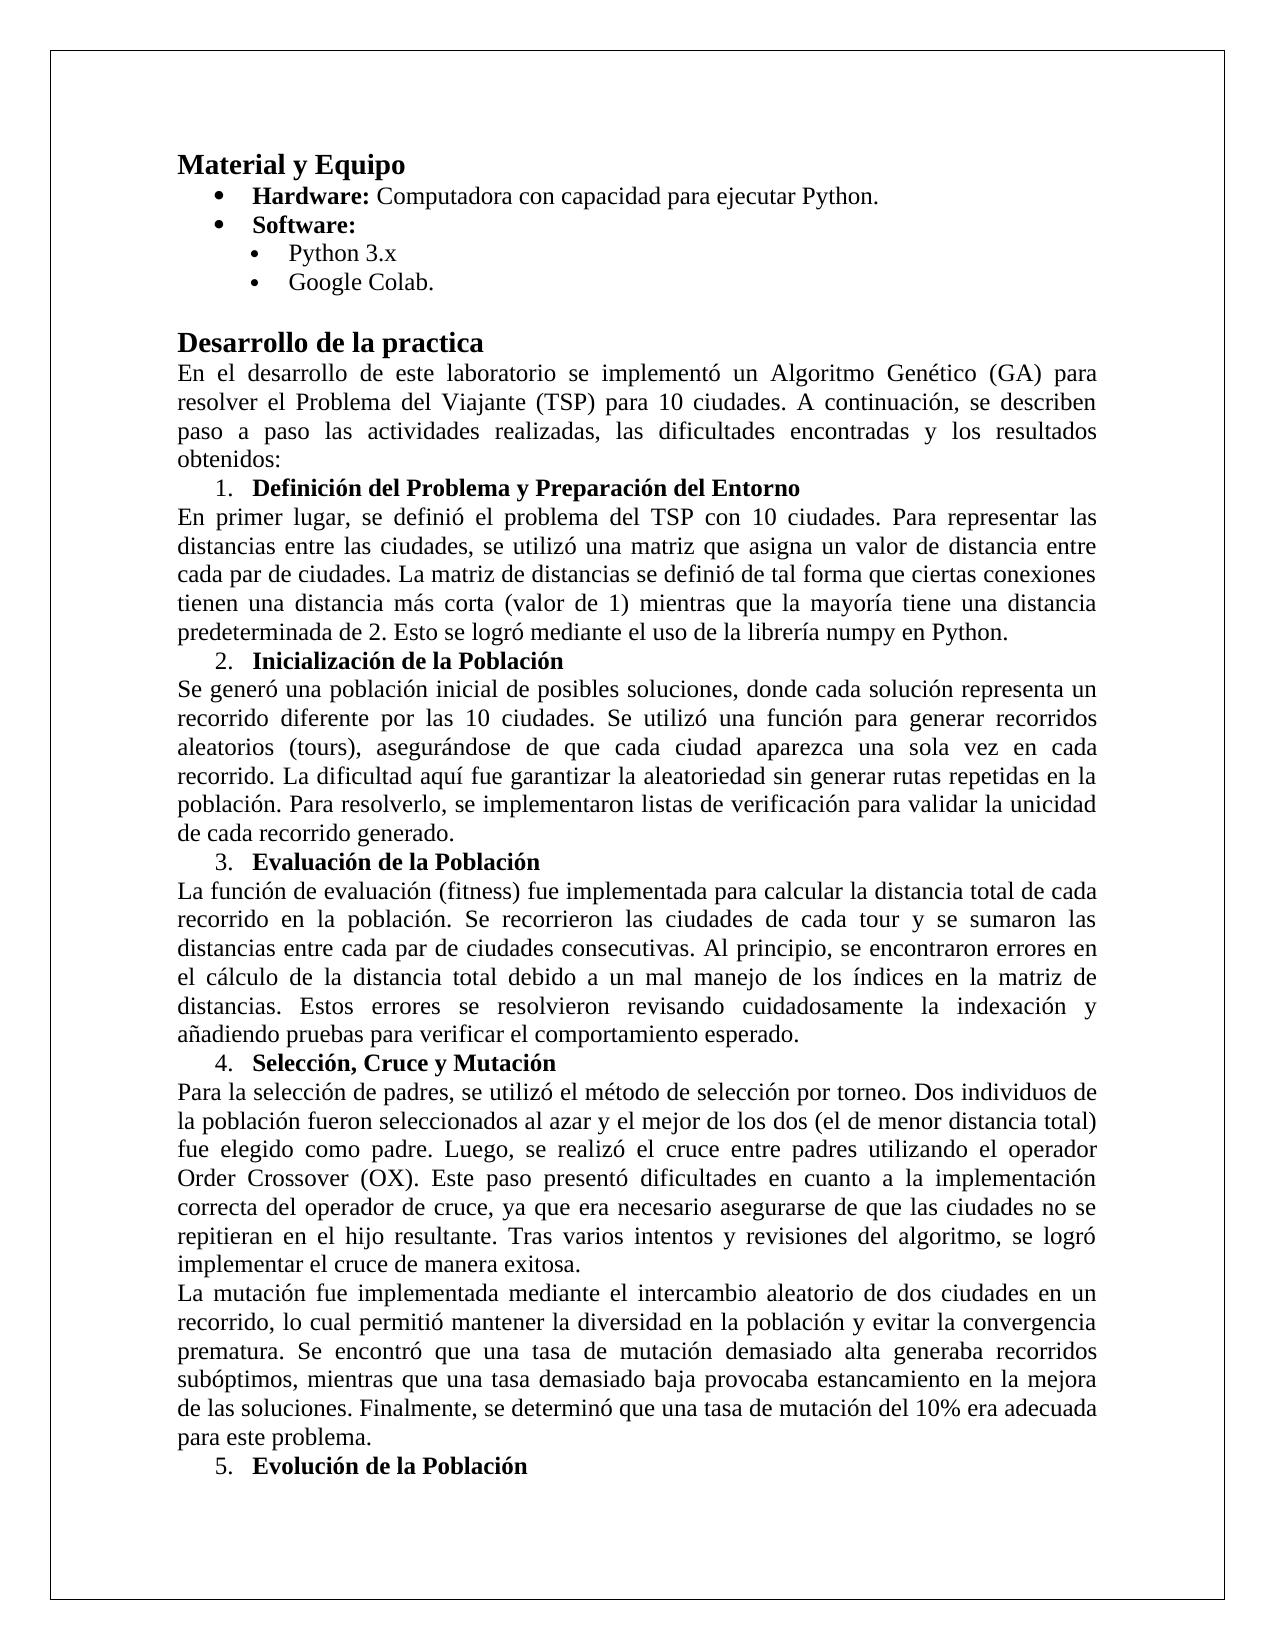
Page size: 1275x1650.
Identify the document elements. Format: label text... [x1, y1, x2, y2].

list Evolución de la Población [214, 1451, 1098, 1479]
list Software: [214, 210, 1098, 238]
list Definición del Problema y Preparación del Entorno [214, 473, 1098, 502]
text Desarrollo de la practica [177, 325, 1098, 358]
list Inicialización de la Población [214, 646, 1098, 674]
text En el desarrollo de este laboratorio se implementó un Algoritmo Genético (GA) para resolver el Problema del Viajante (TSP) para 10 ciudades. A continuación, se describen paso a paso las actividades realizadas, las dificultades encontradas y los resultados obtenidos: [177, 358, 1098, 473]
text En primer lugar, se definió el problema del TSP con 10 ciudades. Para representar las distancias entre las ciudades, se utilizó una matriz que asigna un valor de distancia entre cada par de ciudades. La matriz de distancias se definió de tal forma que ciertas conexiones tienen una distancia más corta (valor de 1) mientras que la mayoría tiene una distancia predeterminada de 2. Esto se logró mediante el uso de la librería numpy en Python. [177, 502, 1098, 646]
text La mutación fue implementada mediante el intercambio aleatorio de dos ciudades en un recorrido, lo cual permitió mantener la diversidad en la población y evitar la convergencia prematura. Se encontró que una tasa de mutación demasiado alta generaba recorridos subóptimos, mientras que una tasa demasiado baja provocaba estancamiento en la mejora de las soluciones. Finalmente, se determinó que una tasa de mutación del 10% era adecuada para este problema. [177, 1278, 1098, 1451]
list Google Colab. [251, 267, 1098, 296]
text Se generó una población inicial de posibles soluciones, donde cada solución representa un recorrido diferente por las 10 ciudades. Se utilizó una función para generar recorridos aleatorios (tours), asegurándose de que cada ciudad aparezca una sola vez en cada recorrido. La dificultad aquí fue garantizar la aleatoriedad sin generar rutas repetidas en la población. Para resolverlo, se implementaron listas de verificación para validar la unicidad de cada recorrido generado. [177, 674, 1098, 847]
text La función de evaluación (fitness) fue implementada para calcular la distancia total de cada recorrido en la población. Se recorrieron las ciudades de cada tour y se sumaron las distancias entre cada par de ciudades consecutivas. Al principio, se encontraron errores en el cálculo de la distancia total debido a un mal manejo de los índices en la matriz de distancias. Estos errores se resolvieron revisando cuidadosamente la indexación y añadiendo pruebas para verificar el comportamiento esperado. [177, 876, 1098, 1048]
list Evaluación de la Población [214, 847, 1098, 876]
list Hardware: Computadora con capacidad para ejecutar Python. [214, 181, 1098, 210]
list Python 3.x [251, 238, 1098, 267]
list Selección, Cruce y Mutación [214, 1048, 1098, 1077]
text Material y Equipo [177, 147, 1098, 181]
text Para la selección de padres, se utilizó el método de selección por torneo. Dos individuos de la población fueron seleccionados al azar y el mejor de los dos (el de menor distancia total) fue elegido como padre. Luego, se realizó el cruce entre padres utilizando el operador Order Crossover (OX). Este paso presentó dificultades en cuanto a la implementación correcta del operador de cruce, ya que era necesario asegurarse de que las ciudades no se repitieran en el hijo resultante. Tras varios intentos y revisiones del algoritmo, se logró implementar el cruce de manera exitosa. [177, 1077, 1098, 1278]
